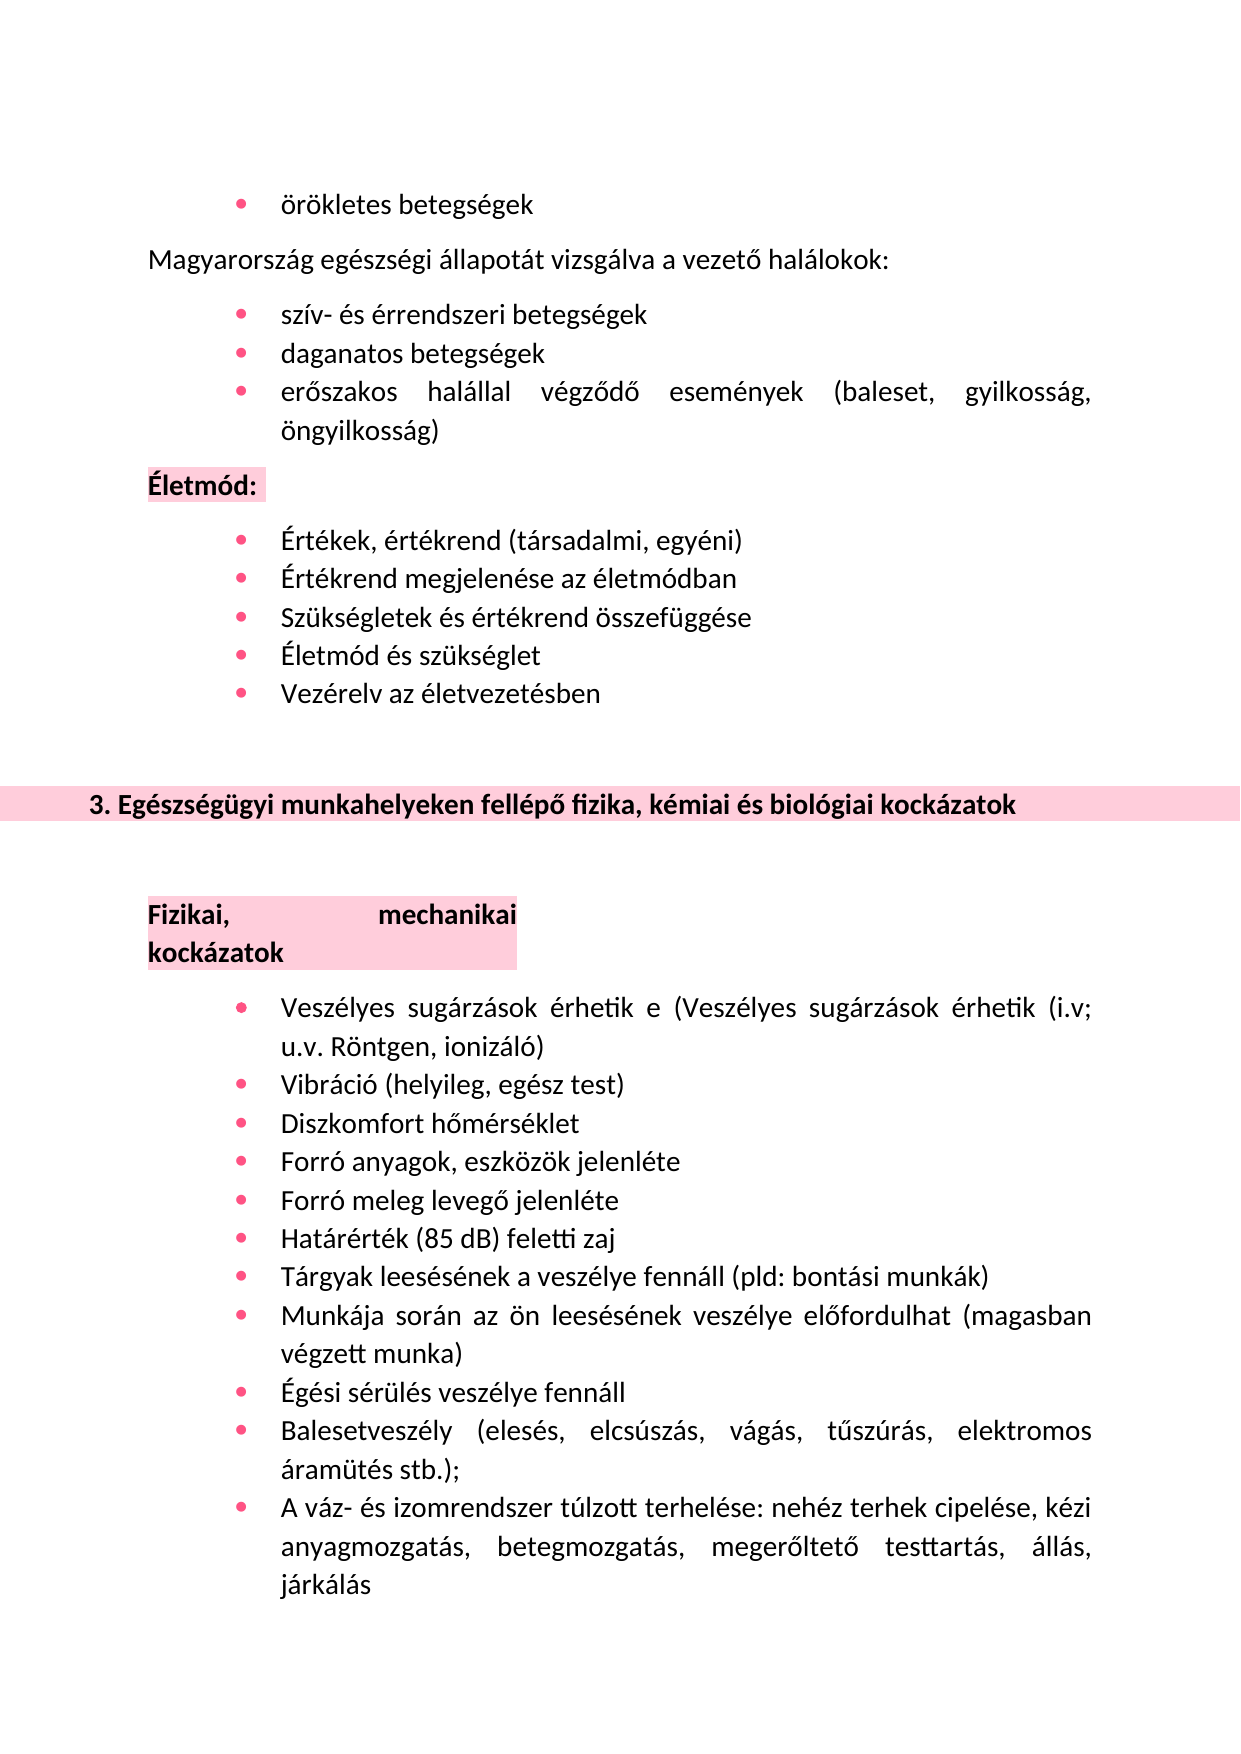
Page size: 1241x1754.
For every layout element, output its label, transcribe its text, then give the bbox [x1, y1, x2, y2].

list Vezérelv az életvezetésben [236, 676, 1093, 711]
list 3. Egészségügyi munkahelyeken fellépő fizika, kémiai és biológiai kockázatok [0, 786, 1240, 821]
text Magyarország egészségi állapotát vizsgálva a vezető halálokok: [148, 241, 1093, 277]
list Határérték (85 dB) feletti zaj [236, 1220, 1093, 1256]
list daganatos betegségek [236, 335, 1093, 370]
text Fizikai, mechanikai kockázatok [148, 896, 517, 970]
list Balesetveszély (elesés, elcsúszás, vágás, tűszúrás, elektromos áramütés stb.); [236, 1412, 1093, 1486]
list Életmód és szükséglet [236, 637, 1093, 673]
list Diszkomfort hőmérséklet [236, 1105, 1093, 1140]
list Forró meleg levegő jelenléte [236, 1182, 1093, 1217]
list Tárgyak leesésének a veszélye fennáll (pld: bontási munkák) [236, 1258, 1093, 1294]
list Értékek, értékrend (társadalmi, egyéni) [236, 522, 1093, 557]
list Vibráció (helyileg, egész test) [236, 1066, 1093, 1102]
list Szükségletek és értékrend összefüggése [236, 599, 1093, 634]
list Égési sérülés veszélye fennáll [236, 1374, 1093, 1409]
list Értékrend megjelenése az életmódban [236, 560, 1093, 596]
list A váz- és izomrendszer túlzott terhelése: nehéz terhek cipelése, kézi anyagmozgatás, betegmozgatás, megerőltető testtartás, állás, járkálás [236, 1489, 1093, 1602]
list Veszélyes sugárzások érhetik e (Veszélyes sugárzások érhetik (i.v; u.v. Röntgen, ionizáló) [236, 989, 1093, 1063]
list örökletes betegségek [236, 186, 1093, 222]
list erőszakos halállal végződő események (baleset, gyilkosság, öngyilkosság) [236, 373, 1093, 447]
list Forró anyagok, eszközök jelenléte [236, 1143, 1093, 1179]
list szív- és érrendszeri betegségek [236, 296, 1093, 332]
text Életmód: [148, 467, 266, 502]
list Munkája során az ön leesésének veszélye előfordulhat (magasban végzett munka) [236, 1297, 1093, 1371]
